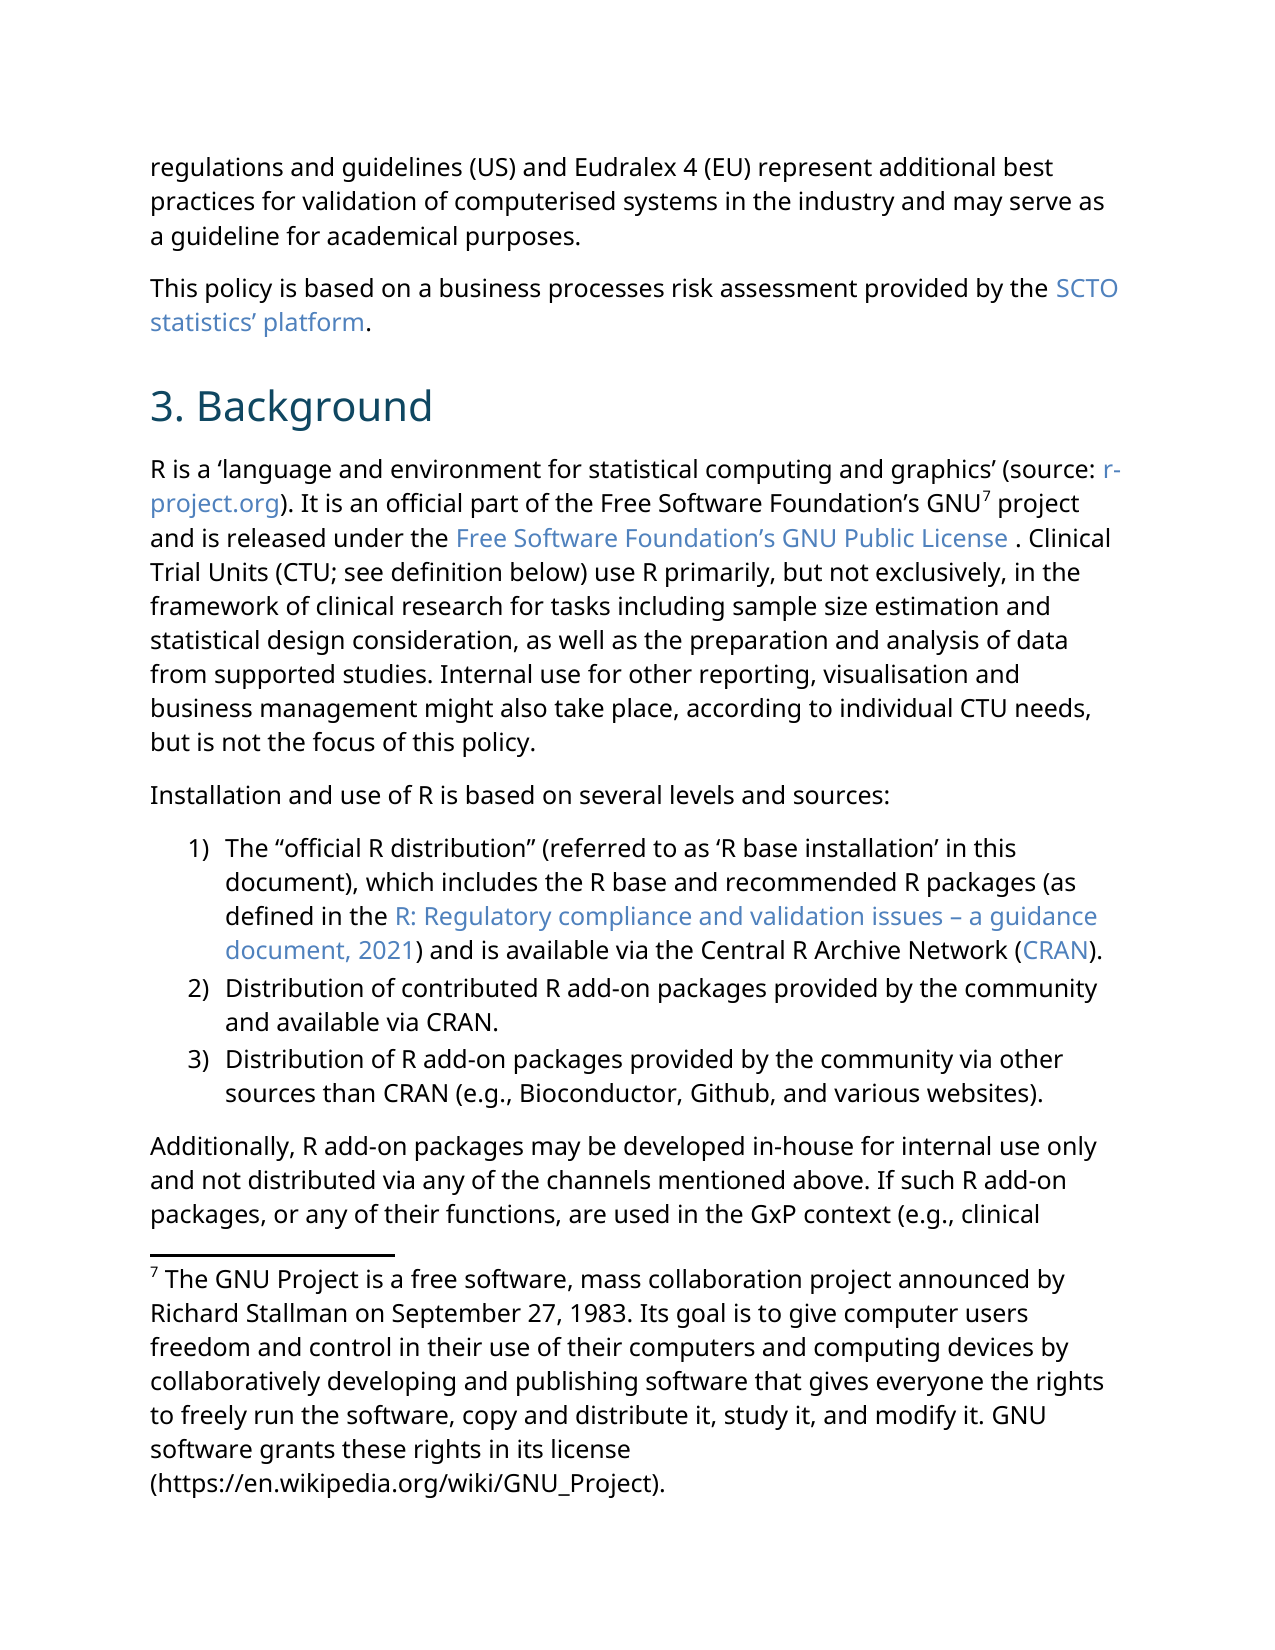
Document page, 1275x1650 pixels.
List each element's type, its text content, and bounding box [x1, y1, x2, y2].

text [150, 150, 1125, 252]
list Distribution of contributed R add-on packages provided by the community and available via CRAN. [187, 970, 1125, 1038]
list Distribution of R add-on packages provided by the community via other sources than CRAN (e.g., Bioconductor, Github, and various websites). [187, 1042, 1125, 1110]
list The “official R distribution” (referred to as ‘R base installation’ in this document), which includes the R base and recommended R packages (as defined in the R: Regulatory compliance and validation issues – a guidance document, 2021) and is available via the Central R Archive Network (CRAN). [187, 830, 1125, 966]
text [150, 1129, 1125, 1231]
text Installation and use of R is based on several levels and sources: [150, 777, 1125, 811]
text R is a ‘language and environment for statistical computing and graphics’ (source: r-project.org). It is an official part of the Free Software Foundation’s GNU project and is released under the Free Software Foundation’s GNU Public License . Clinical Trial Units (CTU; see definition below) use R primarily, but not exclusively, in the framework of clinical research for tasks including sample size estimation and statistical design consideration, as well as the preparation and analysis of data from supported studies. Internal use for other reporting, visualisation and business management might also take place, according to individual CTU needs, but is not the focus of this policy. [150, 452, 1125, 759]
text This policy is based on a business processes risk assessment provided by the SCTO statistics’ platform. [150, 271, 1125, 339]
subtitle 3. Background [150, 377, 1125, 433]
